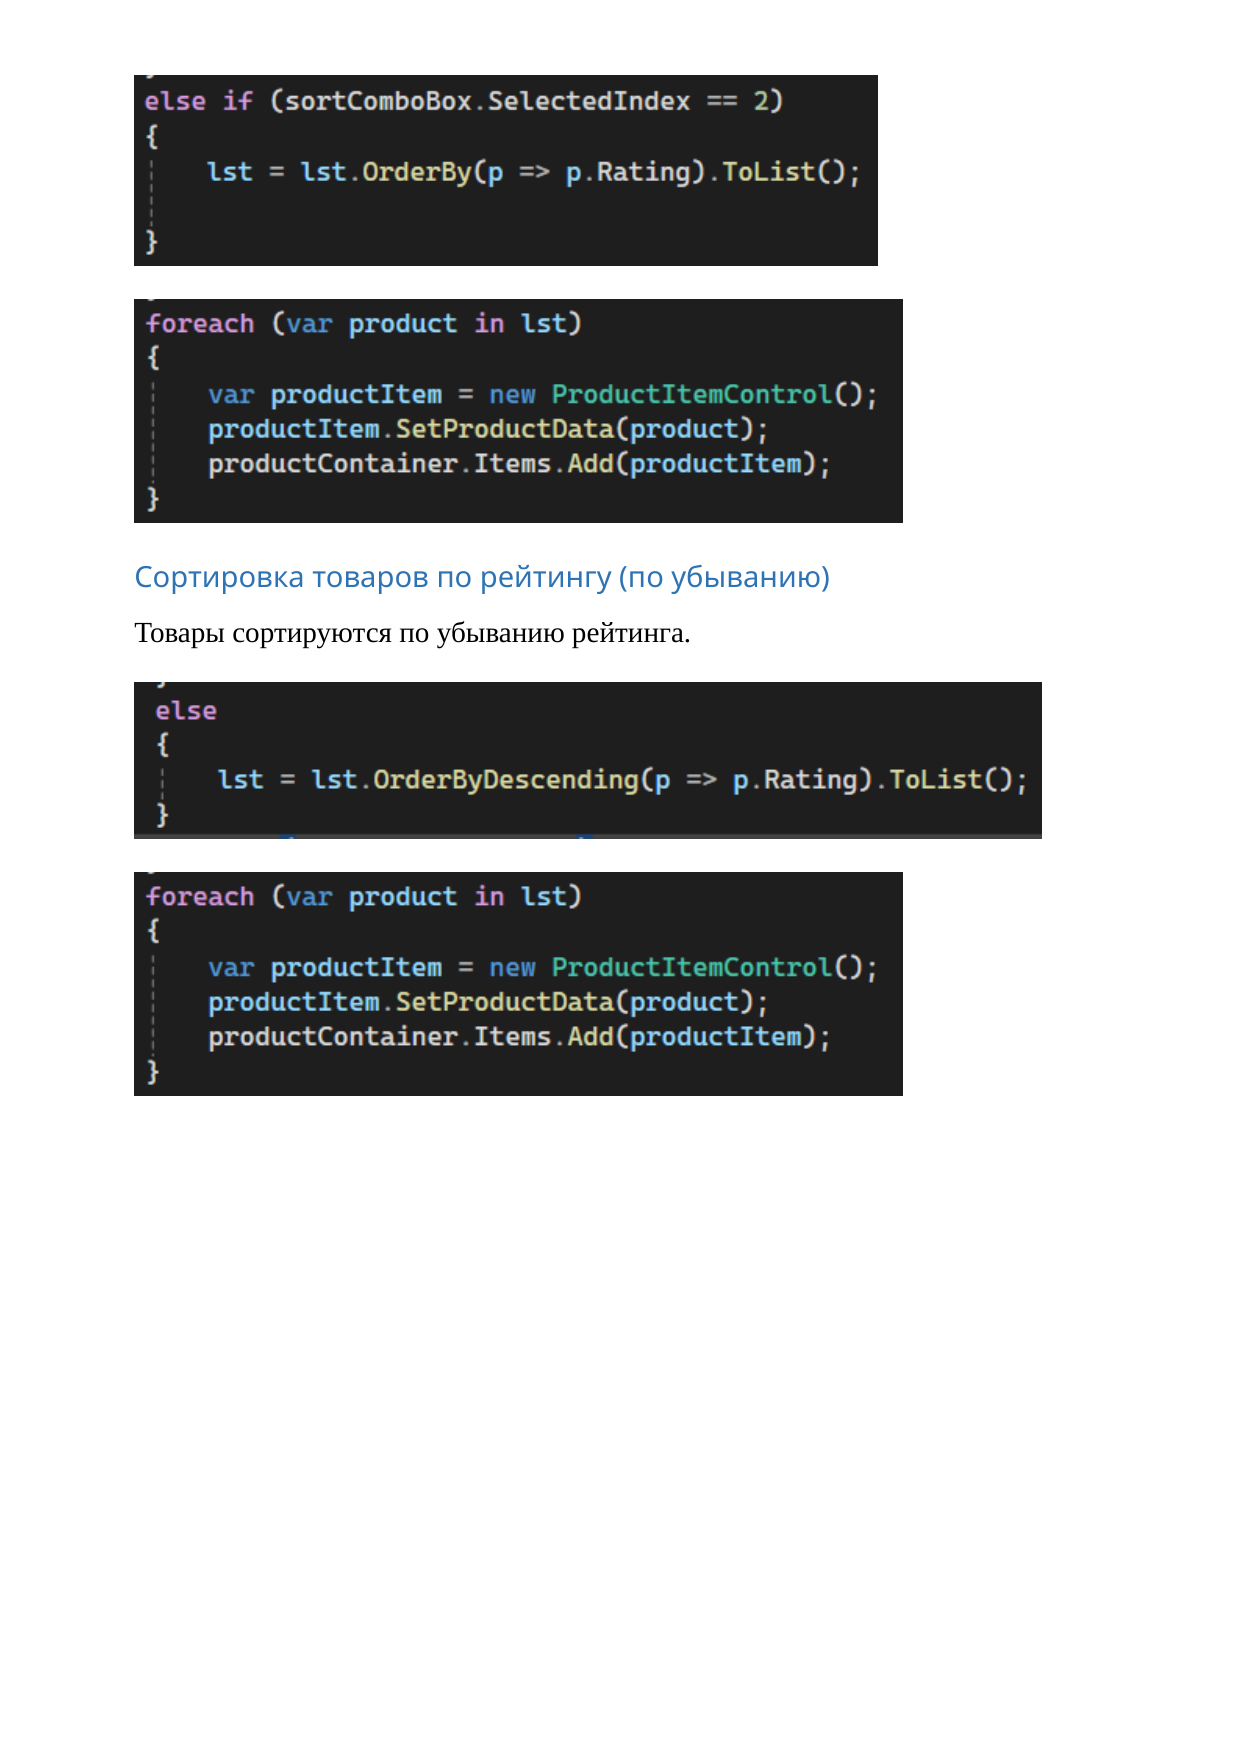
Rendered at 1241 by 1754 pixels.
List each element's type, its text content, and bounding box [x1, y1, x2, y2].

subtitle Сортировка товаров по рейтингу (по убыванию) [75, 556, 1165, 596]
text Товары сортируются по убыванию рейтинга. [75, 615, 1165, 649]
picture [134, 75, 878, 266]
picture [134, 872, 903, 1096]
picture [134, 299, 903, 523]
picture [134, 682, 1042, 839]
